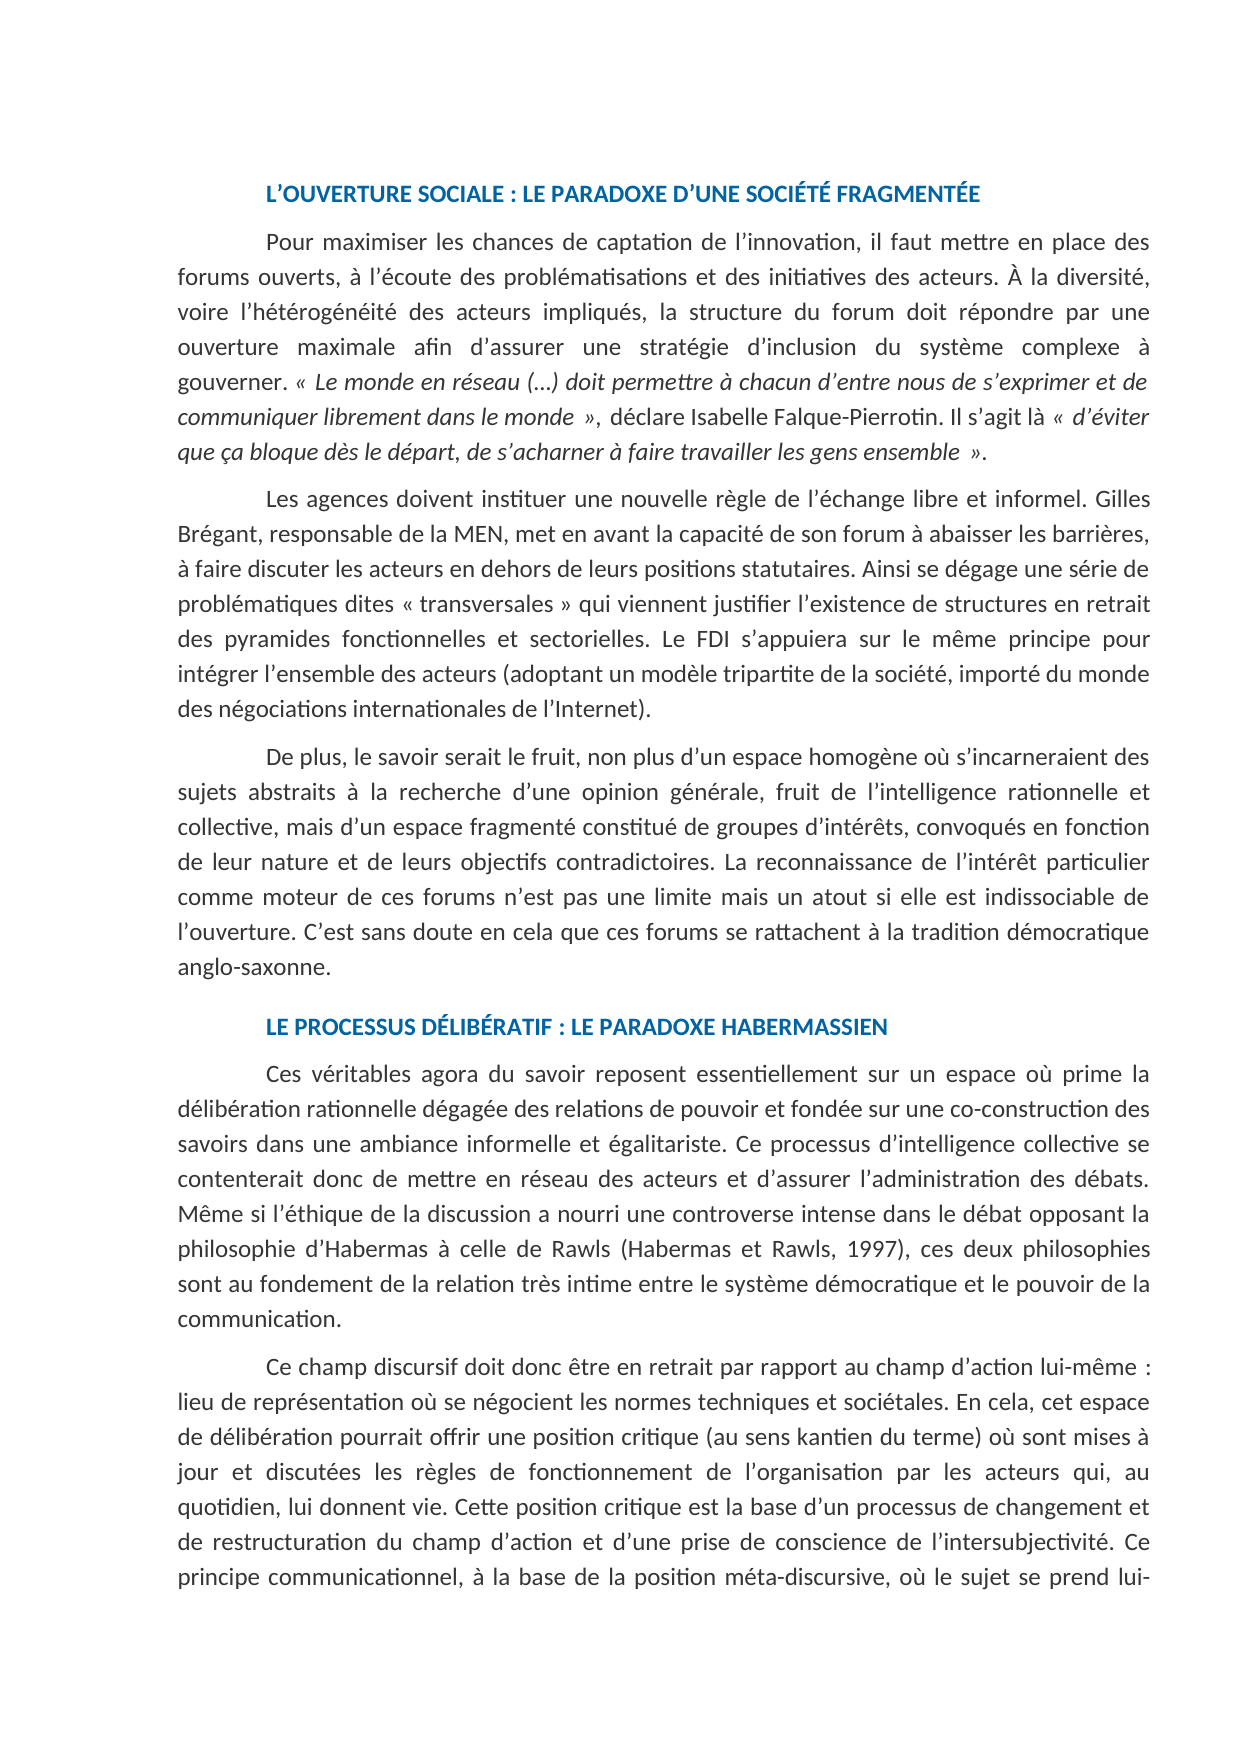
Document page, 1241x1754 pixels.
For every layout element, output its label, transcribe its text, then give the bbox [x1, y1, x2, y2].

text Pour maximiser les chances de captation de l’innovation, il faut mettre en place des forums ouverts, à l’écoute des problématisations et des initiatives des acteurs. À la diversité, voire l’hétérogénéité des acteurs impliqués, la structure du forum doit répondre par une ouverture maximale afin d’assurer une stratégie d’inclusion du système complexe à gouverner. « Le monde en réseau (…) doit permettre à chacun d’entre nous de s’exprimer et de communiquer librement dans le monde », déclare Isabelle Falque-Pierrotin. Il s’agit là « d’éviter que ça bloque dès le départ, de s’acharner à faire travailler les gens ensemble ». [177, 226, 1152, 466]
text L’OUVERTURE SOCIALE : LE PARADOXE D’UNE SOCIÉTÉ FRAGMENTÉE [177, 178, 1152, 209]
text De plus, le savoir serait le fruit, non plus d’un espace homogène où s’incarneraient des sujets abstraits à la recherche d’une opinion générale, fruit de l’intelligence rationnelle et collective, mais d’un espace fragmenté constitué de groupes d’intérêts, convoqués en fonction de leur nature et de leurs objectifs contradictoires. La reconnaissance de l’intérêt particulier comme moteur de ces forums n’est pas une limite mais un atout si elle est indissociable de l’ouverture. C’est sans doute en cela que ces forums se rattachent à la tradition démocratique anglo-saxonne. [177, 741, 1152, 981]
text LE PROCESSUS DÉLIBÉRATIF : LE PARADOXE HABERMASSIEN [177, 1011, 1152, 1041]
text Ces véritables agora du savoir reposent essentiellement sur un espace où prime la délibération rationnelle dégagée des relations de pouvoir et fondée sur une co-construction des savoirs dans une ambiance informelle et égalitariste. Ce processus d’intelligence collective se contenterait donc de mettre en réseau des acteurs et d’assurer l’administration des débats. Même si l’éthique de la discussion a nourri une controverse intense dans le débat opposant la philosophie d’Habermas à celle de Rawls (Habermas et Rawls, 1997), ces deux philosophies sont au fondement de la relation très intime entre le système démocratique et le pouvoir de la communication. [177, 1058, 1152, 1334]
text Les agences doivent instituer une nouvelle règle de l’échange libre et informel. Gilles Brégant, responsable de la MEN, met en avant la capacité de son forum à abaisser les barrières, à faire discuter les acteurs en dehors de leurs positions statutaires. Ainsi se dégage une série de problématiques dites « transversales » qui viennent justifier l’existence de structures en retrait des pyramides fonctionnelles et sectorielles. Le FDI s’appuiera sur le même principe pour intégrer l’ensemble des acteurs (adoptant un modèle tripartite de la société, importé du monde des négociations internationales de l’Internet). [177, 483, 1152, 724]
